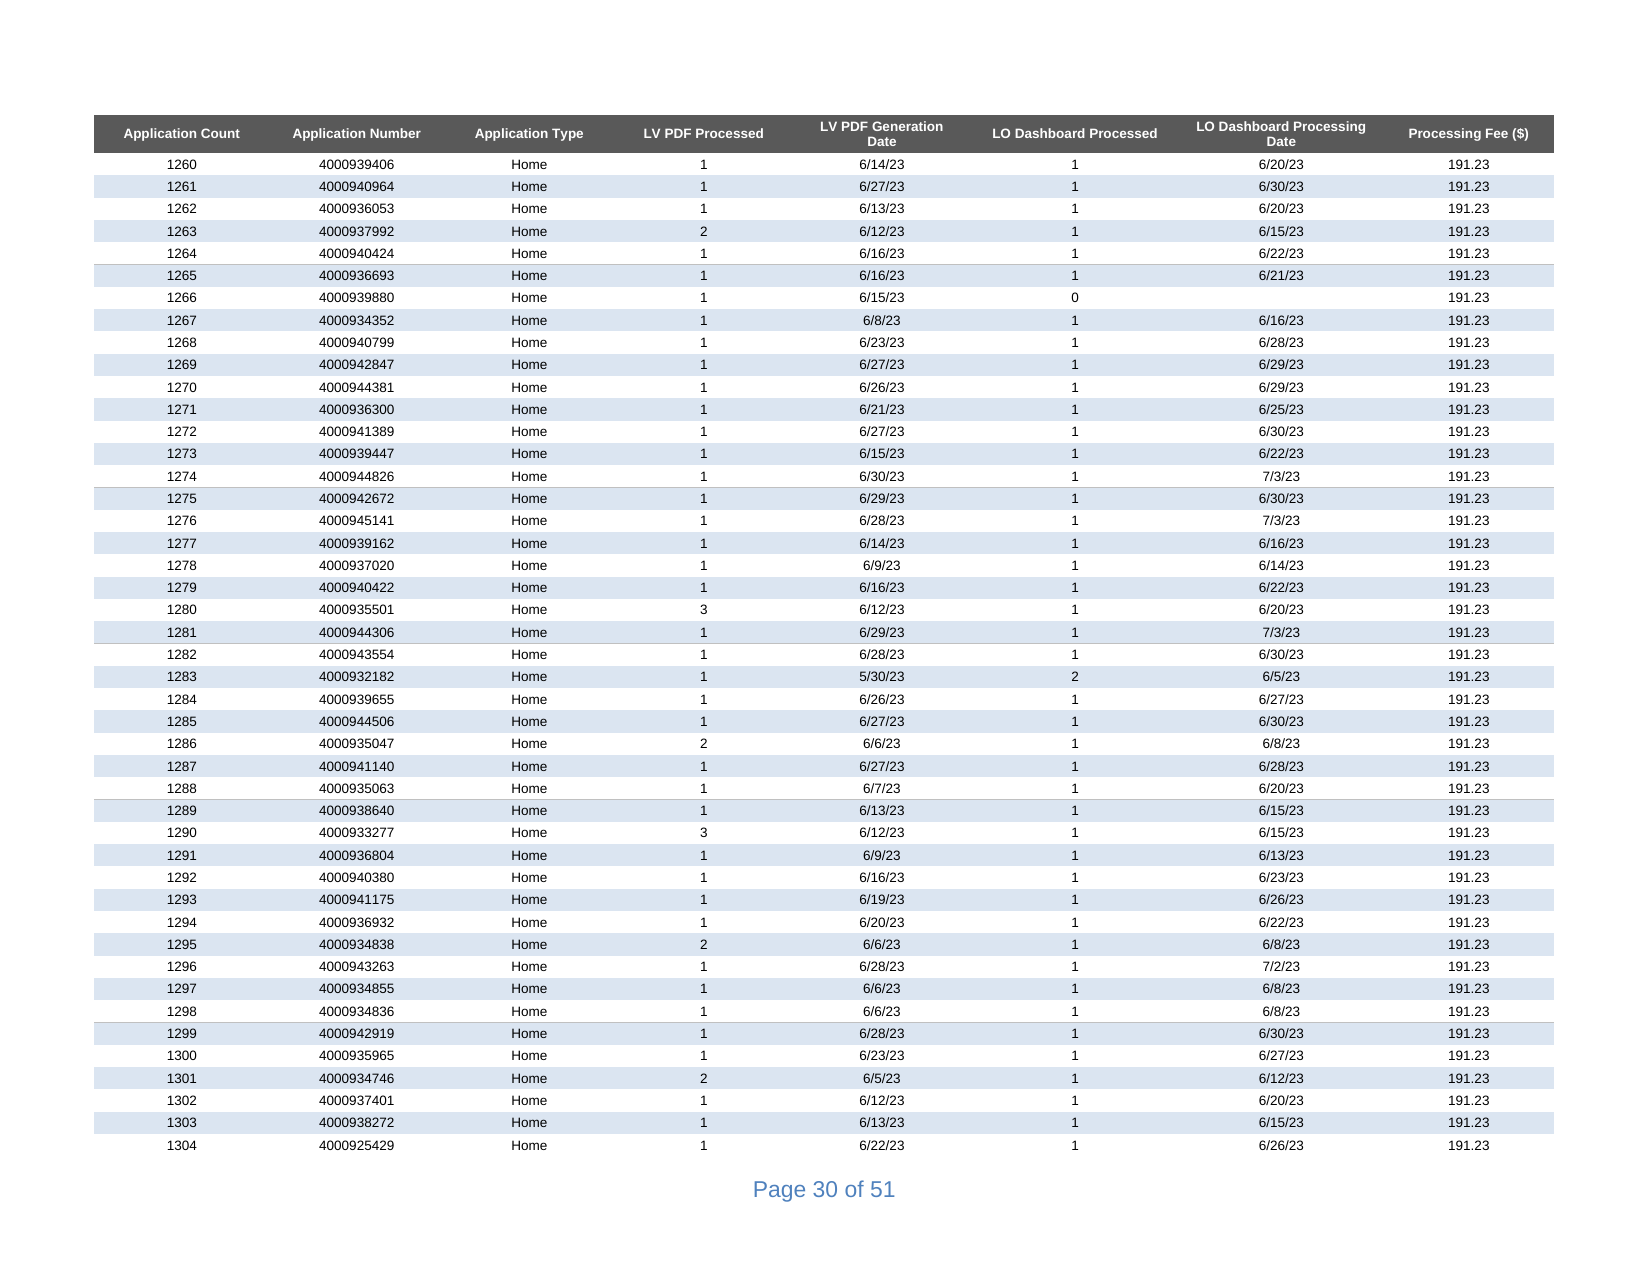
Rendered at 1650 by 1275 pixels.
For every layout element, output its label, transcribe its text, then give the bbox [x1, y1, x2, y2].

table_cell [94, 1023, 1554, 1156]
table_header Application Count [94, 115, 269, 153]
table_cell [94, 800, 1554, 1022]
table_header Application Type [444, 115, 614, 153]
table_header LO Dashboard Processed [971, 115, 1179, 153]
table_header Processing Fee ($) [1383, 115, 1554, 153]
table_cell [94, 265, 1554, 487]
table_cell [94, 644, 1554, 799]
table_header LO Dashboard Processing Date [1179, 115, 1383, 153]
table_header Application Number [269, 115, 444, 153]
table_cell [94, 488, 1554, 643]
table_header LV PDF Generation Date [793, 115, 971, 153]
table_header LV PDF Processed [614, 115, 793, 153]
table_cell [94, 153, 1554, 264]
